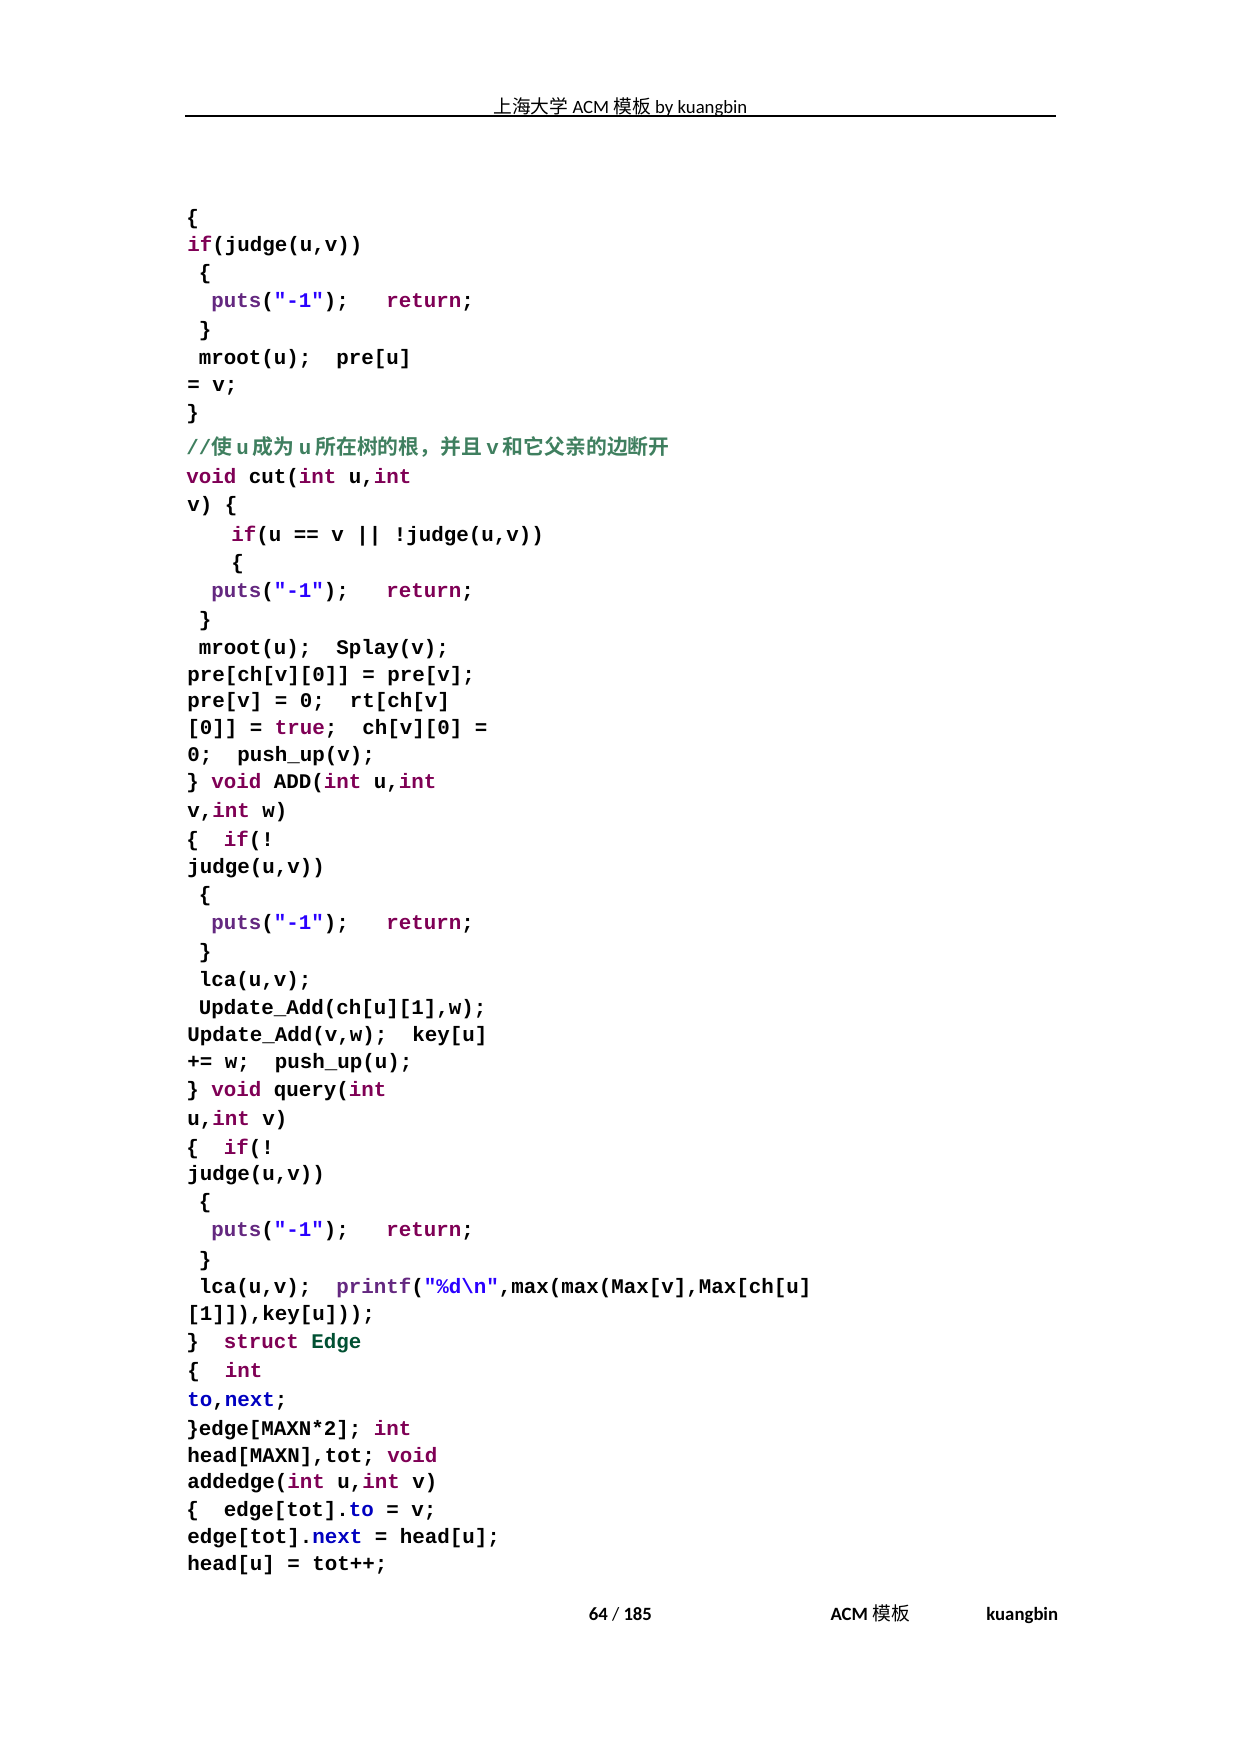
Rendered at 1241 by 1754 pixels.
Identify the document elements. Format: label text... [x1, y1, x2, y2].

text mroot(u); Splay(v); pre[ch[v][0]] = pre[v]; pre[v] = 0; rt[ch[v][0]] = true; ch[v][0] = 0; push_up(v); [186, 637, 490, 767]
text if(u == v || !judge(u,v)) [231, 524, 780, 547]
text { edge[tot].to = v; edge[tot].next = head[u]; head[u] = tot++; [186, 1499, 512, 1576]
text mroot(u); pre[u] = v; [186, 347, 411, 397]
text Update_Add(ch[u][1],w); Update_Add(v,w); key[u] += w; push_up(u); [186, 997, 490, 1074]
text } [186, 609, 780, 632]
text puts("-1"); return; [186, 580, 489, 603]
text }edge[MAXN*2]; int head[MAXN],tot; void addedge(int u,int v) [186, 1418, 469, 1495]
text } [186, 319, 780, 343]
text } void ADD(int u,int v,int w) [186, 772, 491, 824]
text } [186, 1248, 780, 1272]
text puts("-1"); return; [186, 1219, 489, 1243]
text //使u成为u所在树的根，并且v和它父亲的边断开 [186, 430, 1062, 460]
text { if(!judge(u,v)) [186, 829, 400, 880]
text lca(u,v); [186, 969, 780, 993]
text } struct Edge { int to,next; [186, 1331, 366, 1412]
text void cut(int u,int v) { [186, 466, 446, 518]
text puts("-1"); return; [186, 912, 489, 936]
text { [231, 552, 780, 575]
text { if(judge(u,v)) [186, 207, 389, 258]
text { [186, 1191, 780, 1215]
text } [186, 941, 780, 965]
text } void query(int u,int v) [186, 1079, 446, 1131]
text } [186, 402, 780, 426]
text { [186, 884, 780, 908]
text puts("-1"); return; [186, 290, 489, 314]
text { if(!judge(u,v)) [186, 1137, 400, 1187]
text lca(u,v); printf("%d\n",max(max(Max[v],Max[ch[u][1]]),key[u])); [186, 1277, 940, 1327]
text { [186, 262, 780, 286]
